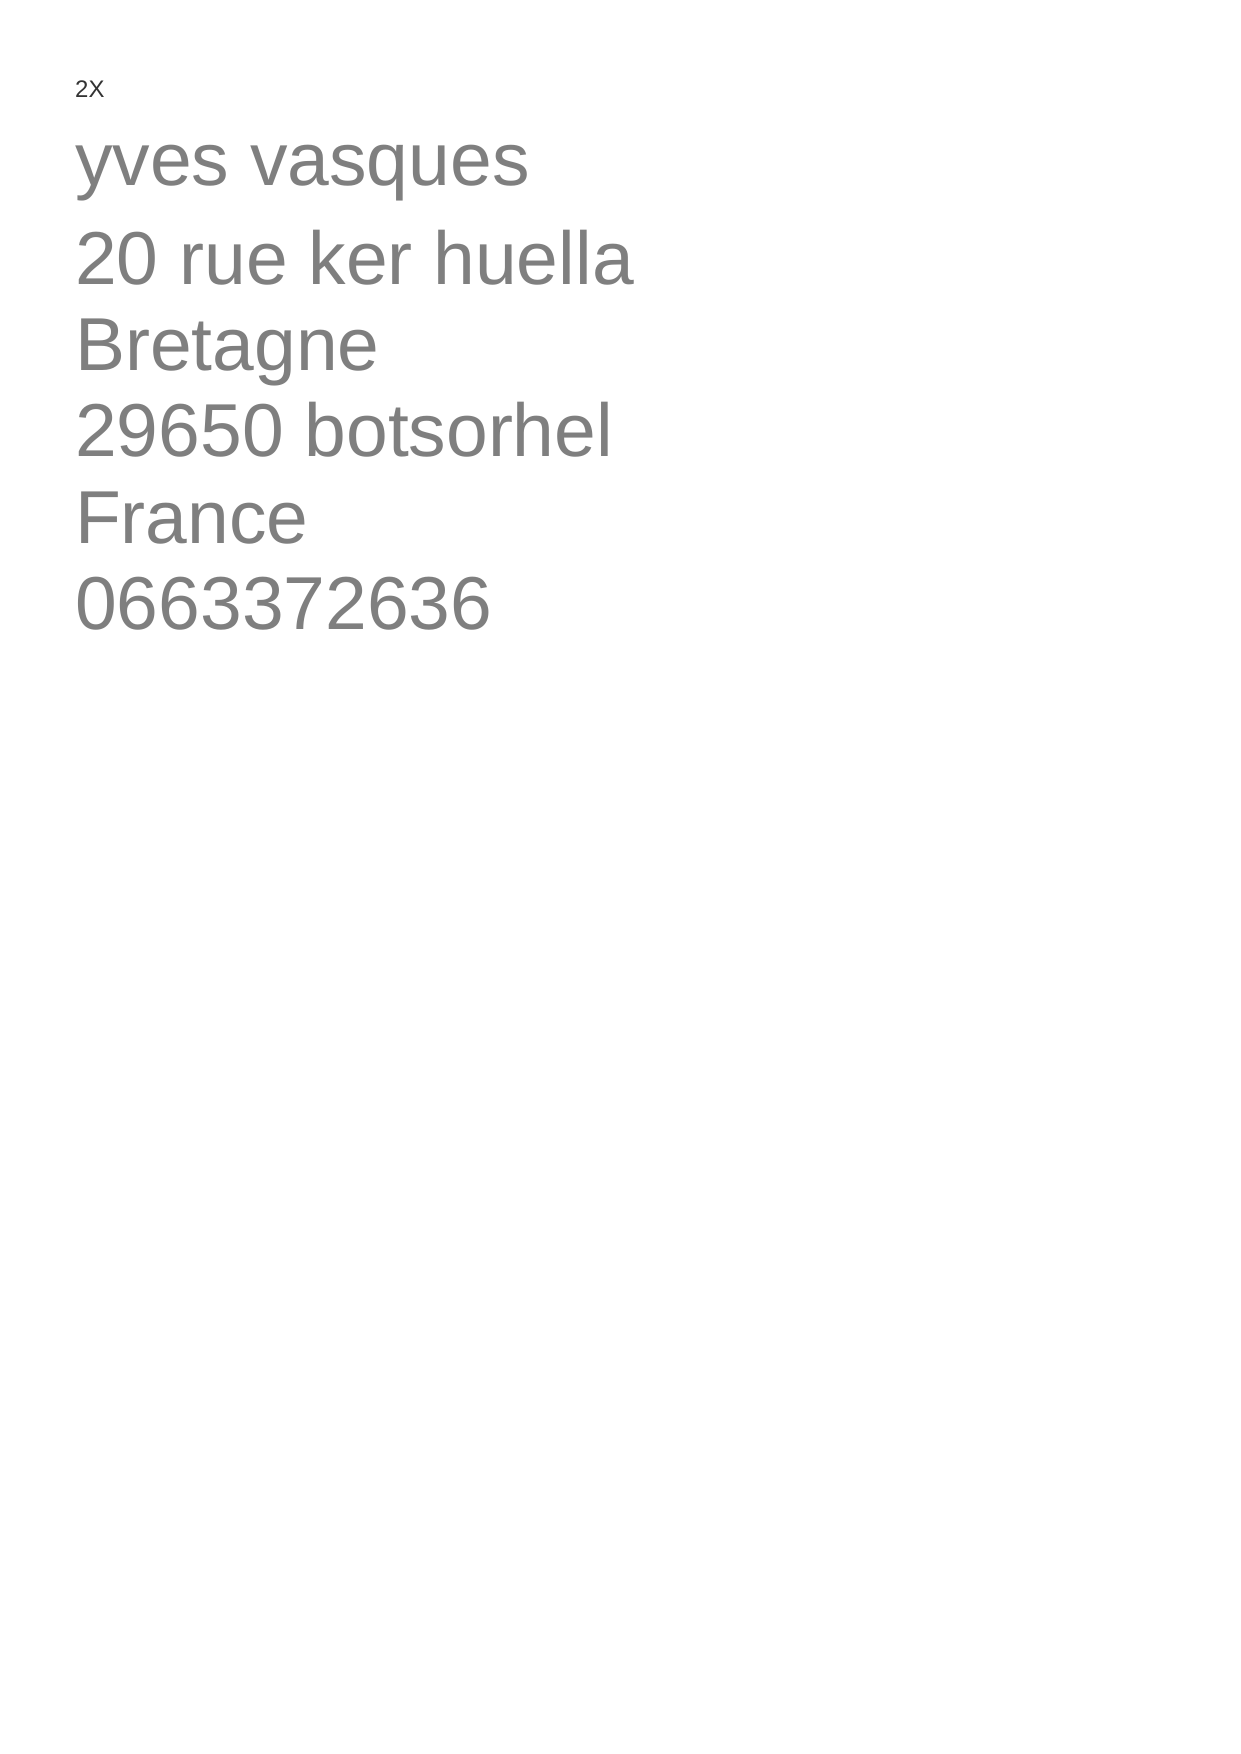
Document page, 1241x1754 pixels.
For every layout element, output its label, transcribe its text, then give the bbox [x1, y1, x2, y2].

text 20 rue ker huella Bretagne 29650 botsorhel France [75, 214, 1165, 559]
text 2X [75, 75, 1165, 103]
text yves vasques [75, 115, 1165, 201]
text 0663372636 [75, 559, 1165, 645]
